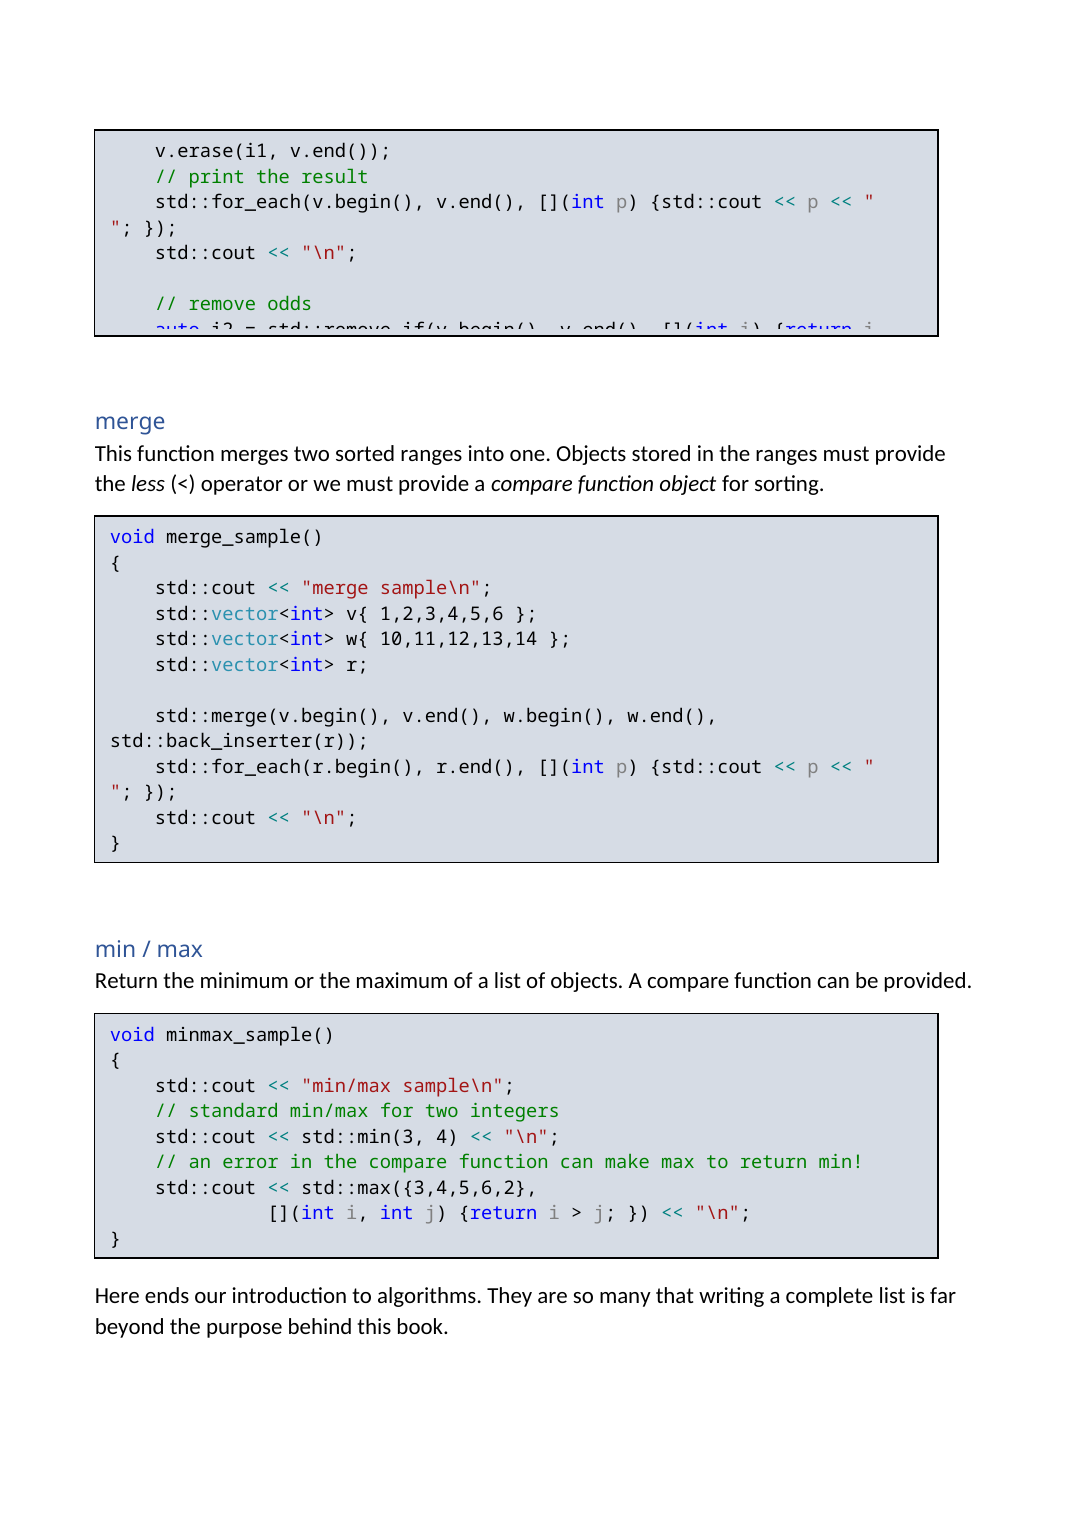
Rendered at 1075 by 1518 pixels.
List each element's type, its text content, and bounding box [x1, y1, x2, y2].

text Return the minimum or the maximum of a list of objects. A compare function can be provided. [94, 967, 980, 995]
subtitle min / max [94, 933, 980, 964]
subtitle merge [94, 405, 980, 436]
text This function merges two sorted ranges into one. Objects stored in the ranges must provide the less (<) operator or we must provide a compare function object for sorting. [94, 439, 980, 497]
text Here ends our introduction to algorithms. They are so many that writing a complete list is far beyond the purpose behind this book. [94, 1282, 980, 1340]
